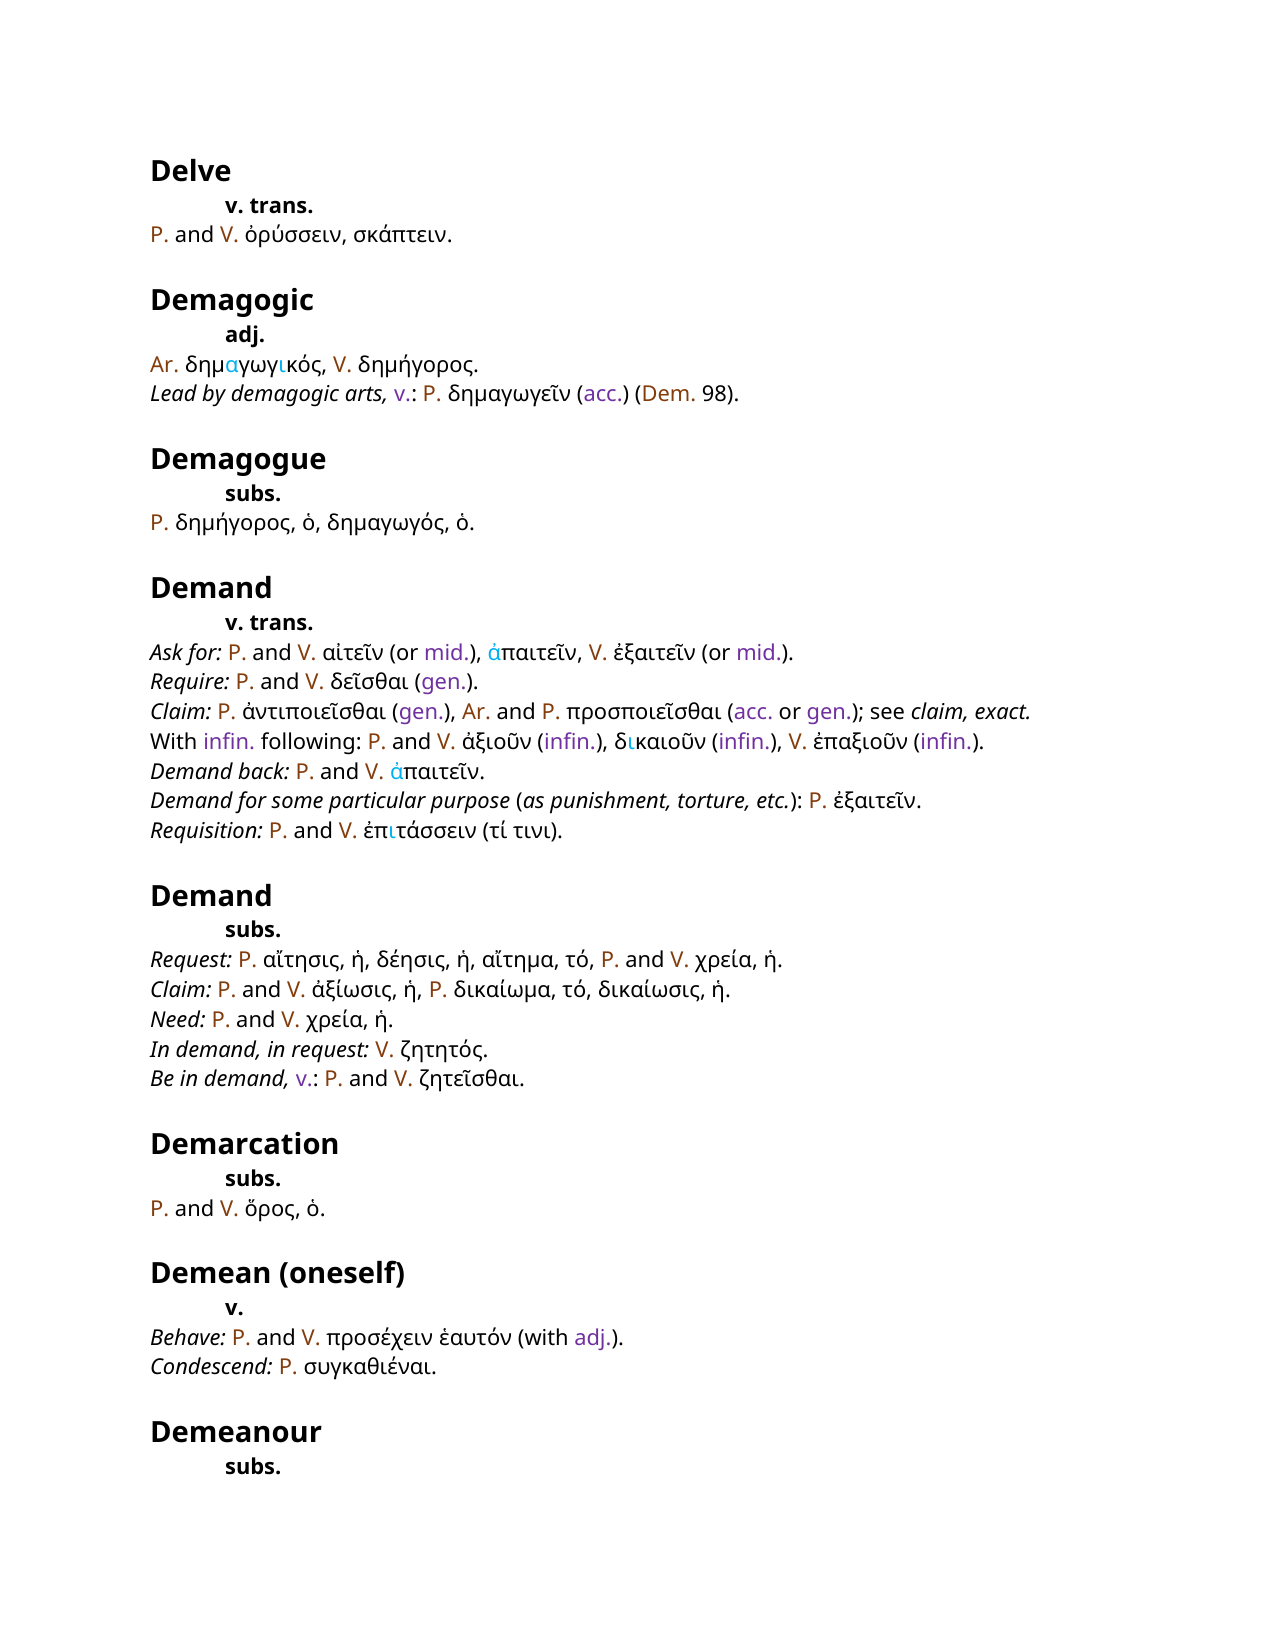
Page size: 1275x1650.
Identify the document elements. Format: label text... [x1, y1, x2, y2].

text Demand v. trans. [150, 567, 1125, 636]
text Demagogue subs. [150, 438, 1125, 507]
text P. and V. ὀρύσσειν, σκάπτειν. [150, 219, 1125, 249]
text Request: P. αἴτησις, ἡ, δέησις, ἡ, αἴτημα, τό, P. and V. χρεία, ἡ. [150, 944, 1125, 974]
text Demean (oneself) v. [150, 1252, 1125, 1322]
text Behave: P. and V. προσέχειν ἑαυτόν (with adj.). [150, 1322, 1125, 1351]
text Demand subs. [150, 875, 1125, 944]
text With infin. following: P. and V. ἀξιοῦν (infin.), δικαιοῦν (infin.), V. ἐπαξιοῦν (infin.). [150, 726, 1125, 756]
text Demand back: P. and V. ἀπαιτεῖν. [150, 756, 1125, 785]
text P. δημήγορος, ὁ, δημαγωγός, ὁ. [150, 507, 1125, 537]
text In demand, in request: V. ζητητός. [150, 1034, 1125, 1063]
text Demarcation subs. [150, 1123, 1125, 1192]
text Requisition: P. and V. ἐπιτάσσειν (τί τινι). [150, 815, 1125, 845]
text Condescend: P. συγκαθιέναι. [150, 1351, 1125, 1381]
text Ar. δημαγωγικός, V. δημήγορος. [150, 348, 1125, 378]
text Claim: P. and V. ἀξίωσις, ἡ, P. δικαίωμα, τό, δικαίωσις, ἡ. [150, 974, 1125, 1004]
text Need: P. and V. χρεία, ἡ. [150, 1004, 1125, 1034]
text Demagogic adj. [150, 279, 1125, 348]
text Demand for some particular purpose (as punishment, torture, etc.): P. ἐξαιτεῖν. [150, 785, 1125, 815]
text Claim: P. ἀντιποιεῖσθαι (gen.), Ar. and P. προσποιεῖσθαι (acc. or gen.); see claim, exact. [150, 696, 1125, 726]
text Delve v. trans. [150, 150, 1125, 219]
text P. and V. ὅρος, ὁ. [150, 1192, 1125, 1222]
text Lead by demagogic arts, v.: P. δημαγωγεῖν (acc.) (Dem. 98). [150, 378, 1125, 408]
text Require: P. and V. δεῖσθαι (gen.). [150, 666, 1125, 696]
text Ask for: P. and V. αἰτεῖν (or mid.), ἀπαιτεῖν, V. ἐξαιτεῖν (or mid.). [150, 636, 1125, 666]
text Be in demand, v.: P. and V. ζητεῖσθαι. [150, 1063, 1125, 1093]
text Demeanour subs. [150, 1411, 1125, 1480]
